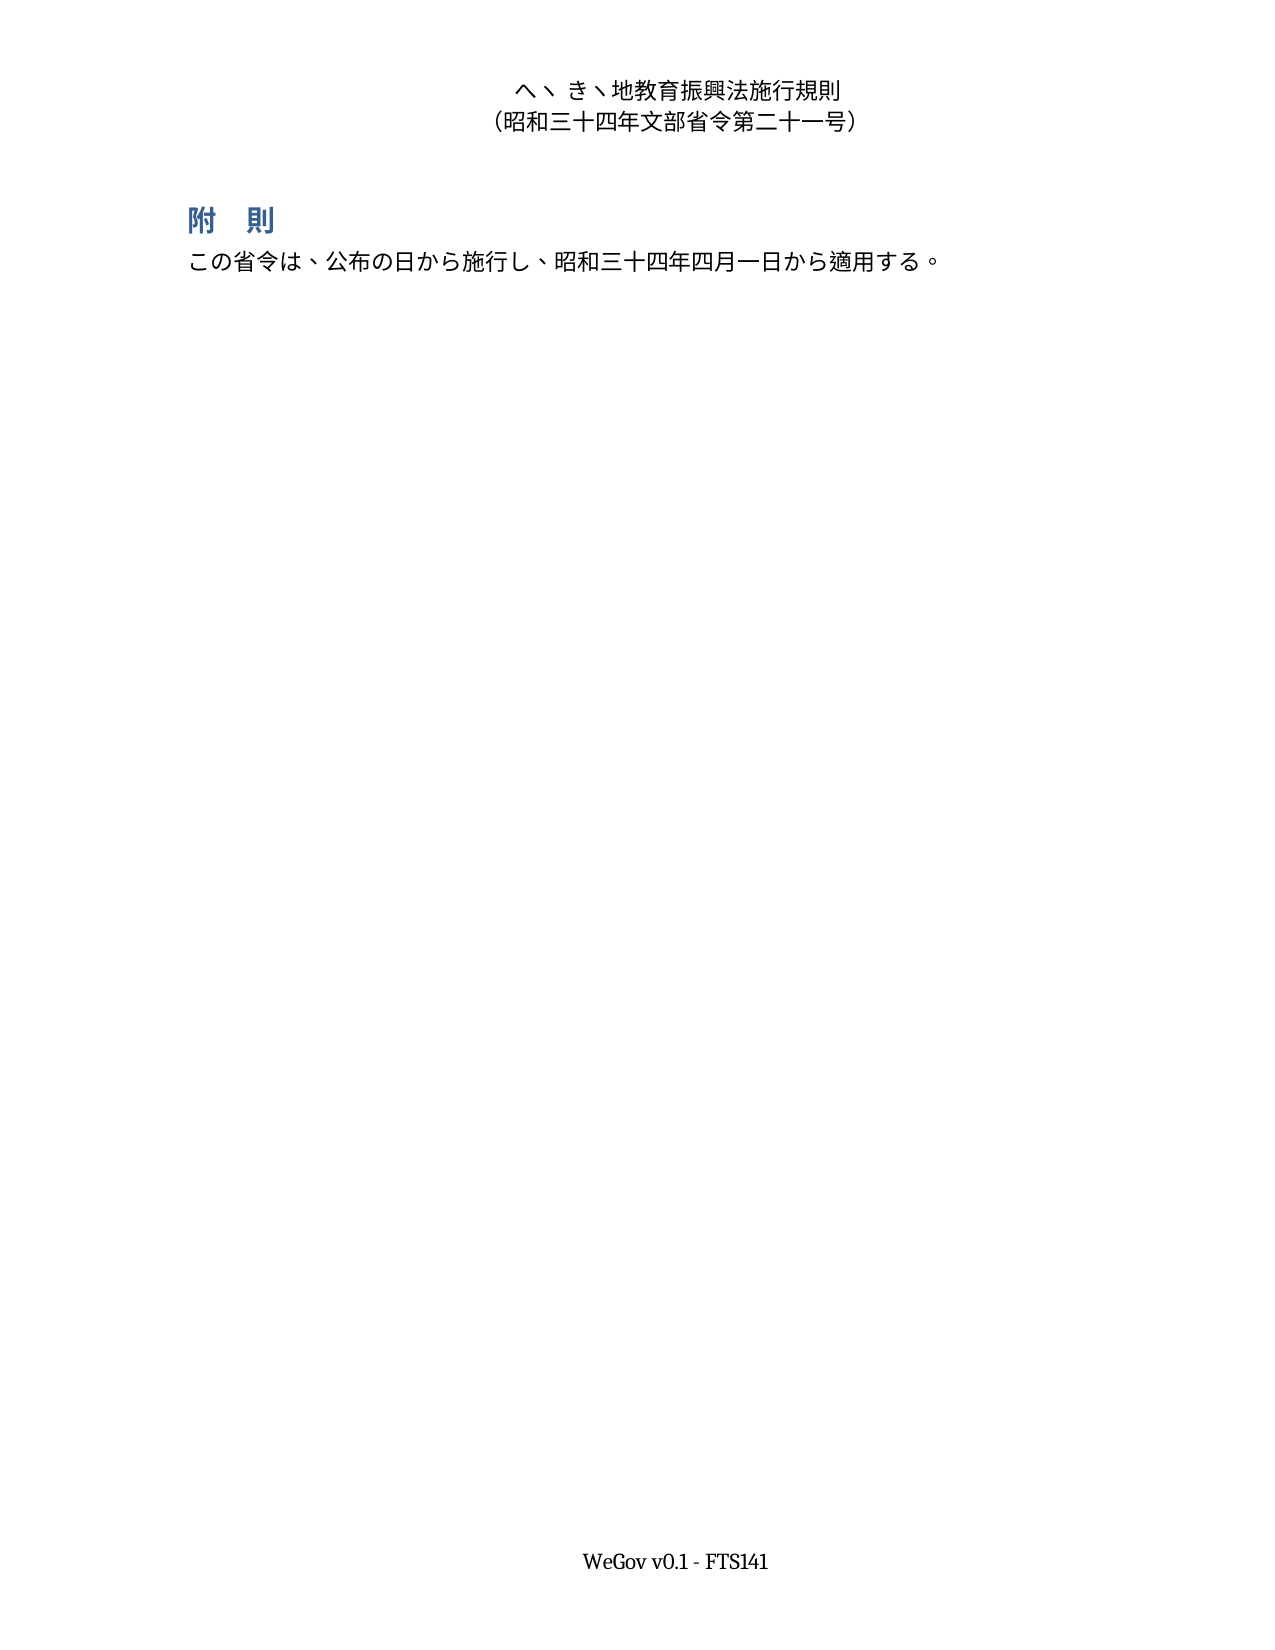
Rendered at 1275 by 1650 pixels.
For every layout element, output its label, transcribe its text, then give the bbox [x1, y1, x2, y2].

subtitle 附 則 [187, 200, 1087, 240]
text この省令は、公布の日から施行し、昭和三十四年四月一日から適用する。 [187, 246, 1087, 277]
